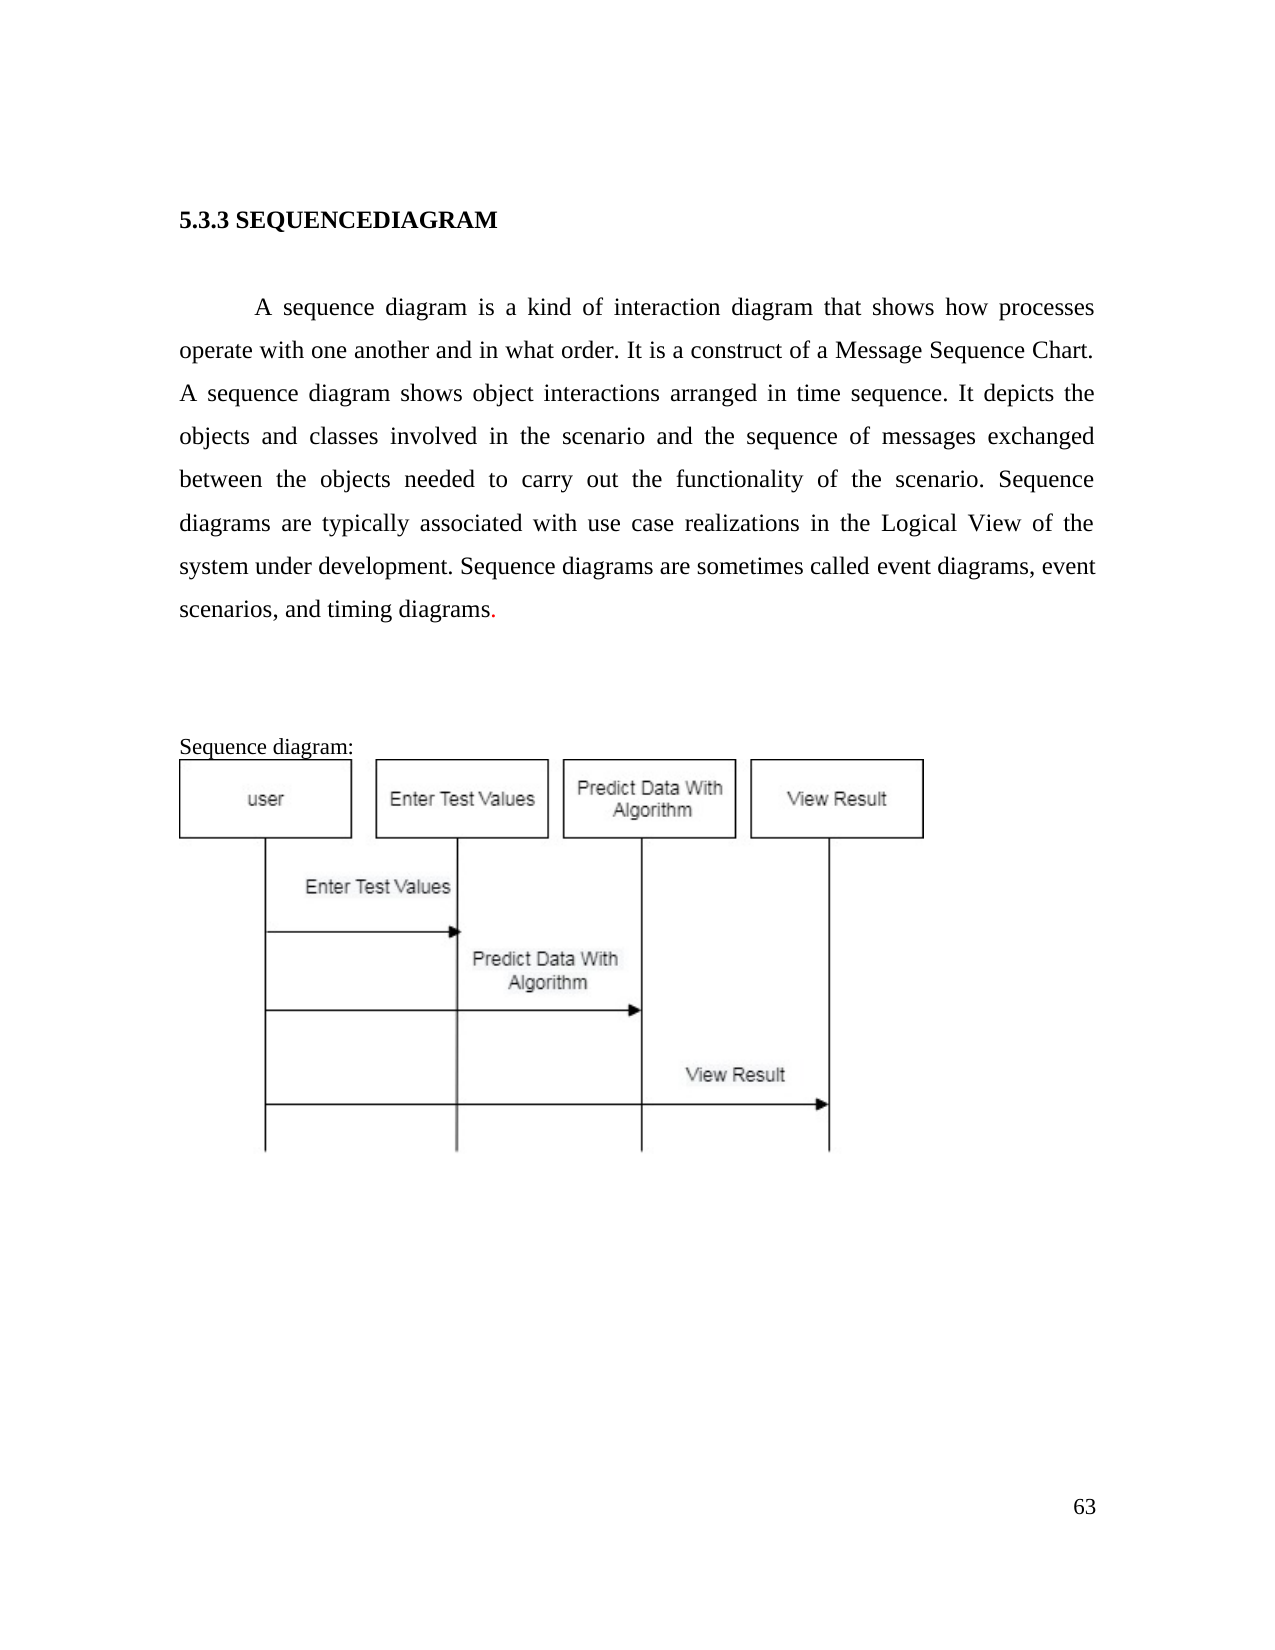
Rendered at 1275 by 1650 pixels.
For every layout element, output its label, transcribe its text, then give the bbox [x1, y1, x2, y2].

text Sequence diagram: [179, 733, 1096, 759]
subtitle 5.3.3 SEQUENCEDIAGRAM [179, 205, 1096, 234]
text A sequence diagram is a kind of interaction diagram that shows how processes operate with one another and in what order. It is a construct of a Message Sequence Chart. A sequence diagram shows object interactions arranged in time sequence. It depicts the objects and classes involved in the scenario and the sequence of messages exchanged between the objects needed to carry out the functionality of the scenario. Sequence diagrams are typically associated with use case realizations in the Logical View of the system under development. Sequence diagrams are sometimes called event diagrams, event scenarios, and timing diagrams. [179, 292, 1096, 623]
picture [179, 759, 924, 1154]
